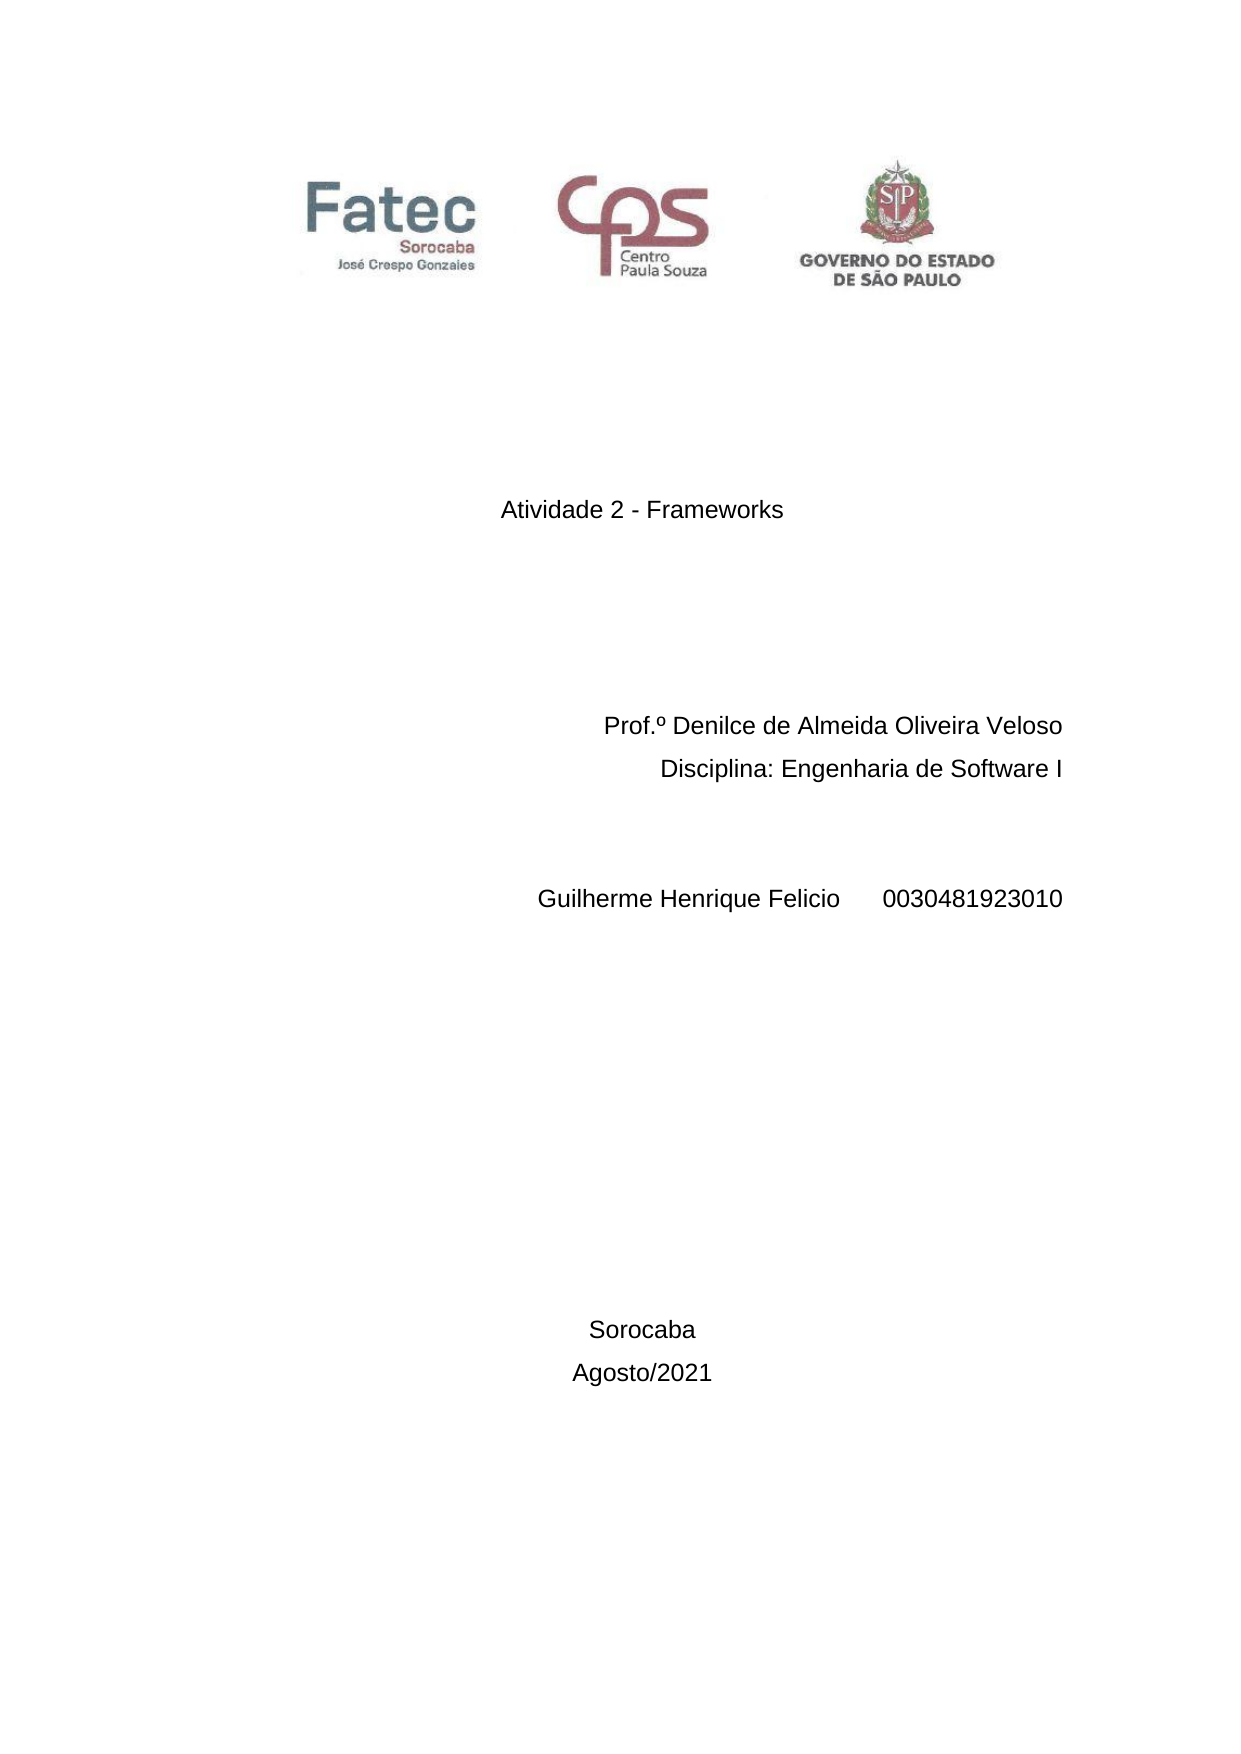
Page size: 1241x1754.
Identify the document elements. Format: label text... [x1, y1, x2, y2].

text Prof.º Denilce de Almeida Oliveira Veloso [177, 711, 1063, 740]
text Agosto/2021 [177, 1358, 1063, 1387]
text Sorocaba [177, 1315, 1063, 1343]
text Guilherme Henrique Felicio 0030481923010 [177, 883, 1063, 912]
text Atividade 2 - Frameworks [177, 495, 1063, 524]
picture [274, 147, 1025, 309]
text Disciplina: Engenharia de Software I [177, 754, 1063, 783]
